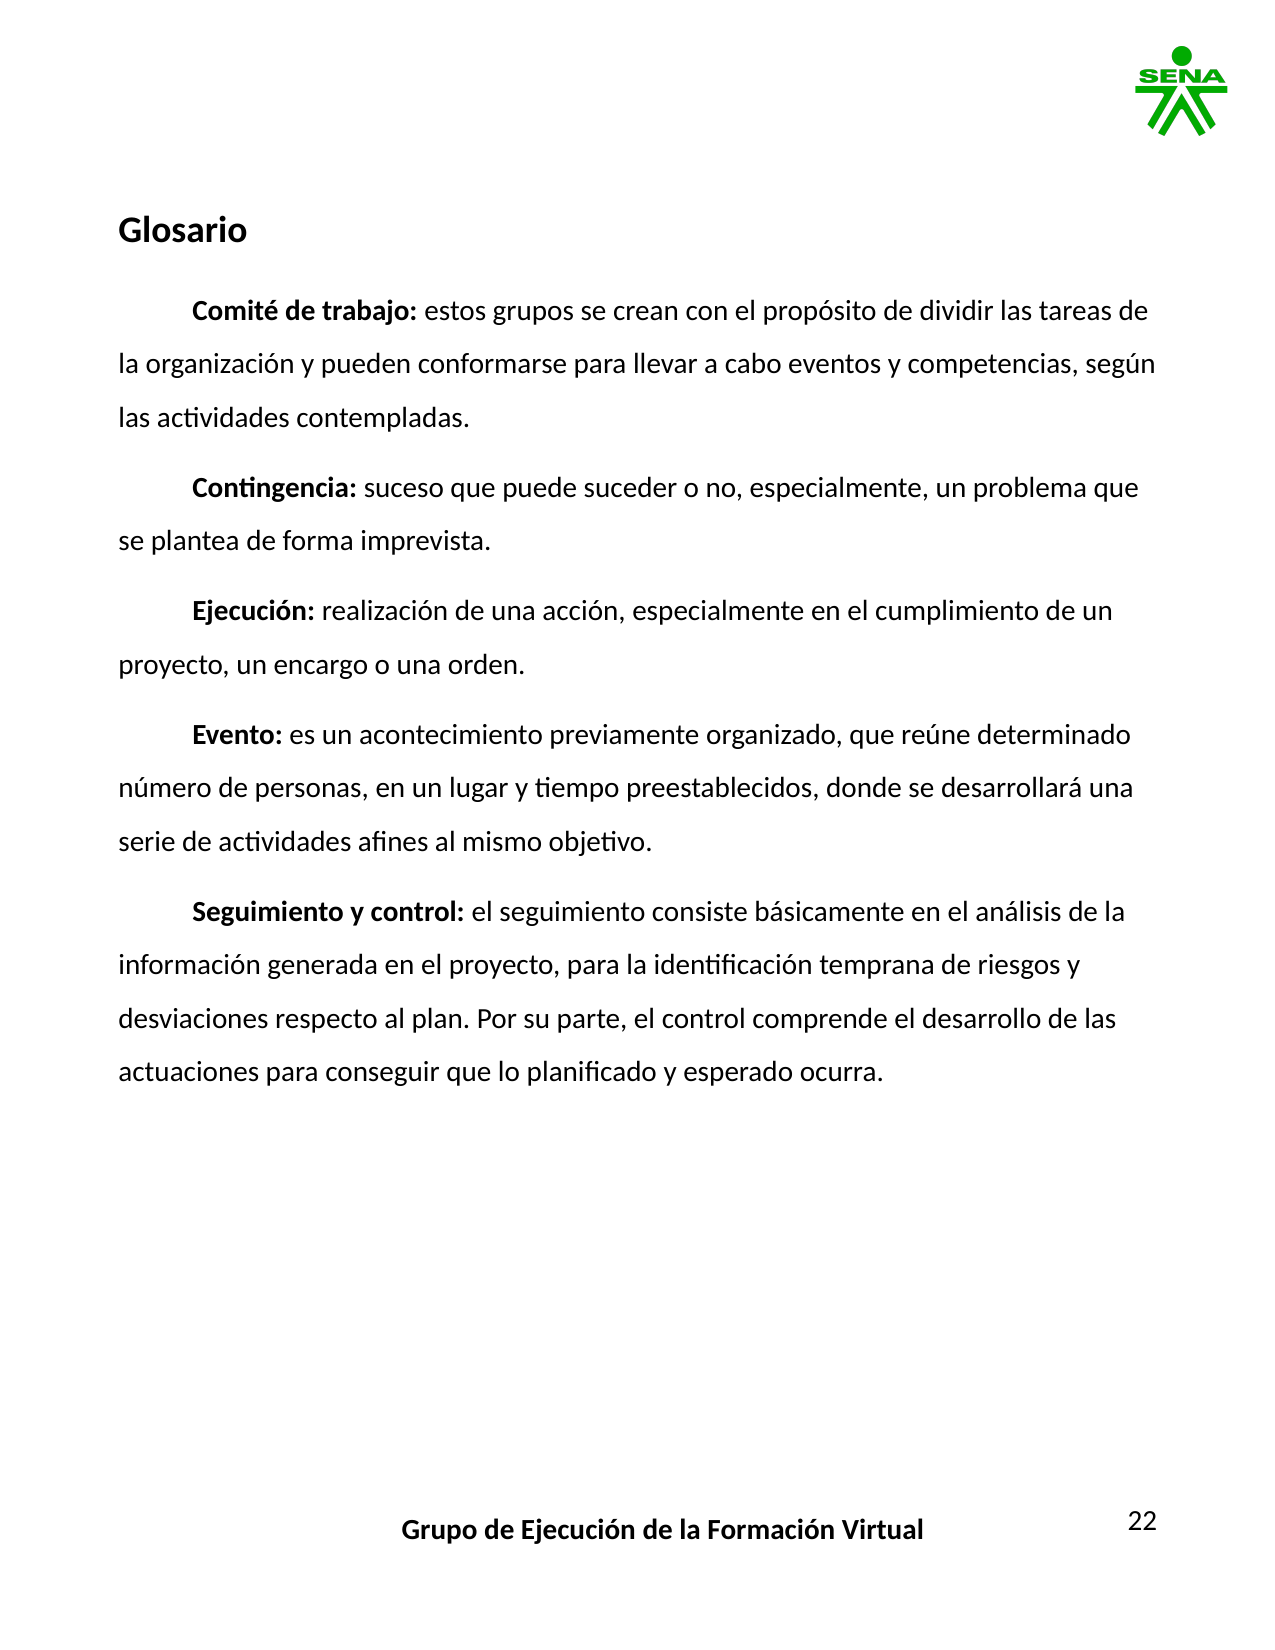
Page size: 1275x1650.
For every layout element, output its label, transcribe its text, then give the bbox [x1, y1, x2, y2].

text Contingencia: suceso que puede suceder o no, especialmente, un problema que se plantea de forma imprevista. [118, 469, 1157, 558]
text Glosario [118, 206, 1157, 252]
text Evento: es un acontecimiento previamente organizado, que reúne determinado número de personas, en un lugar y tiempo preestablecidos, donde se desarrollará una serie de actividades afines al mismo objetivo. [118, 716, 1157, 858]
text Comité de trabajo: estos grupos se crean con el propósito de dividir las tareas de la organización y pueden conformarse para llevar a cabo eventos y competencias, según las actividades contempladas. [118, 292, 1157, 434]
picture [1135, 46, 1228, 136]
text Ejecución: realización de una acción, especialmente en el cumplimiento de un proyecto, un encargo o una orden. [118, 592, 1157, 681]
text Seguimiento y control: el seguimiento consiste básicamente en el análisis de la información generada en el proyecto, para la identificación temprana de riesgos y desviaciones respecto al plan. Por su parte, el control comprende el desarrollo de las actuaciones para conseguir que lo planificado y esperado ocurra. [118, 893, 1157, 1089]
